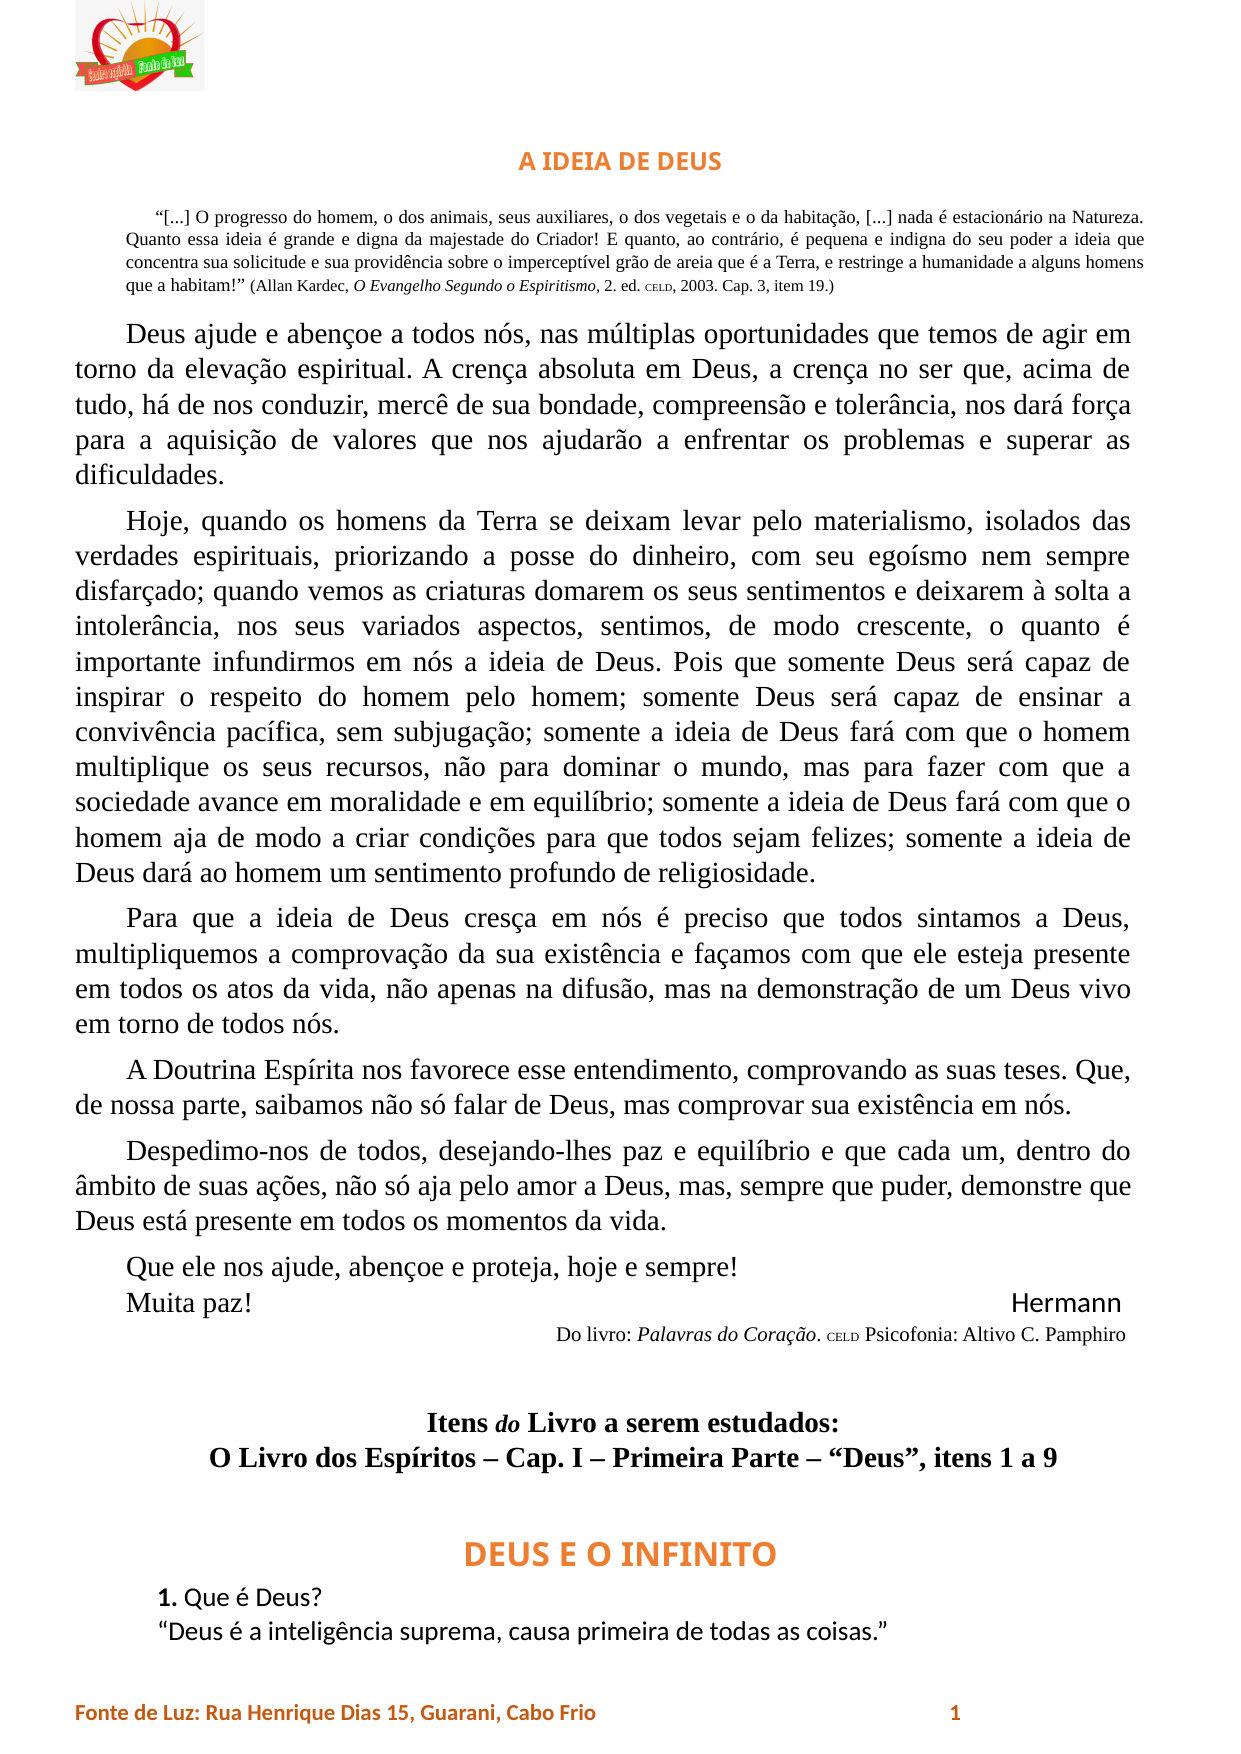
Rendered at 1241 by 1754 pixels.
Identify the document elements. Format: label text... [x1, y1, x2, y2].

text Para que a ideia de Deus cresça em nós é preciso que todos sintamos a Deus, multipliquemos a comprovação da sua existência e façamos com que ele esteja presente em todos os atos da vida, não apenas na difusão, mas na demonstração de um Deus vivo em torno de todos nós. [75, 901, 1132, 1040]
subtitle DEUS E O INFINITO [75, 1531, 1165, 1576]
text Que ele nos ajude, abençoe e proteja, hoje e sempre! [75, 1249, 1132, 1282]
text Muita paz! Hermann [75, 1284, 1132, 1320]
text Itens do Livro a serem estudados: [126, 1405, 1141, 1439]
text Do livro: Palavras do Coração. CELD Psicofonia: Altivo C. Pamphiro [75, 1322, 1126, 1346]
text 1. Que é Deus? [157, 1580, 1146, 1613]
text Despedimo-nos de todos, desejando-lhes paz e equilíbrio e que cada um, dentro do âmbito de suas ações, não só aja pelo amor a Deus, mas, sempre que puder, demonstre que Deus está presente em todos os momentos da vida. [75, 1133, 1132, 1237]
text A Doutrina Espírita nos favorece esse entendimento, comprovando as suas teses. Que, de nossa parte, saibamos não só falar de Deus, mas comprovar sua existência em nós. [75, 1052, 1132, 1121]
text “Deus é a inteligência suprema, causa primeira de todas as coisas.” [157, 1614, 1138, 1647]
text Deus ajude e abençoe a todos nós, nas múltiplas oportunidades que temos de agir em torno da elevação espiritual. A crença absoluta em Deus, a crença no ser que, acima de tudo, há de nos conduzir, mercê de sua bondade, compreensão e tolerância, nos dará força para a aquisição de valores que nos ajudarão a enfrentar os problemas e superar as dificuldades. [75, 316, 1132, 491]
picture [75, 0, 205, 91]
text O Livro dos Espíritos – Cap. I – Primeira Parte – “Deus”, itens 1 a 9 [126, 1440, 1141, 1474]
subtitle A IDEIA DE DEUS [75, 144, 1165, 178]
text Hoje, quando os homens da Terra se deixam levar pelo materialismo, isolados das verdades espirituais, priorizando a posse do dinheiro, com seu egoísmo nem sempre disfarçado; quando vemos as criaturas domarem os seus sentimentos e deixarem à solta a intolerância, nos seus variados aspectos, sentimos, de modo crescente, o quanto é importante infundirmos em nós a ideia de Deus. Pois que somente Deus será capaz de inspirar o respeito do homem pelo homem; somente Deus será capaz de ensinar a convivência pacífica, sem subjugação; somente a ideia de Deus fará com que o homem multiplique os seus recursos, não para dominar o mundo, mas para fazer com que a sociedade avance em moralidade e em equilíbrio; somente a ideia de Deus fará com que o homem aja de modo a criar condições para que todos sejam felizes; somente a ideia de Deus dará ao homem um sentimento profundo de religiosidade. [75, 503, 1132, 888]
text “[...] O progresso do homem, o dos animais, seus auxiliares, o dos vegetais e o da habitação, [...] nada é estacionário na Natureza. Quanto essa ideia é grande e digna da majestade do Criador! E quanto, ao contrário, é pequena e indigna do seu poder a ideia que concentra sua solicitude e sua providência sobre o imperceptível grão de areia que é a Terra, e restringe a humanidade a alguns homens que a habitam!” (Allan Kardec, O Evangelho Segundo o Espiritismo, 2. ed. CELD, 2003. Cap. 3, item 19.) [126, 206, 1146, 295]
